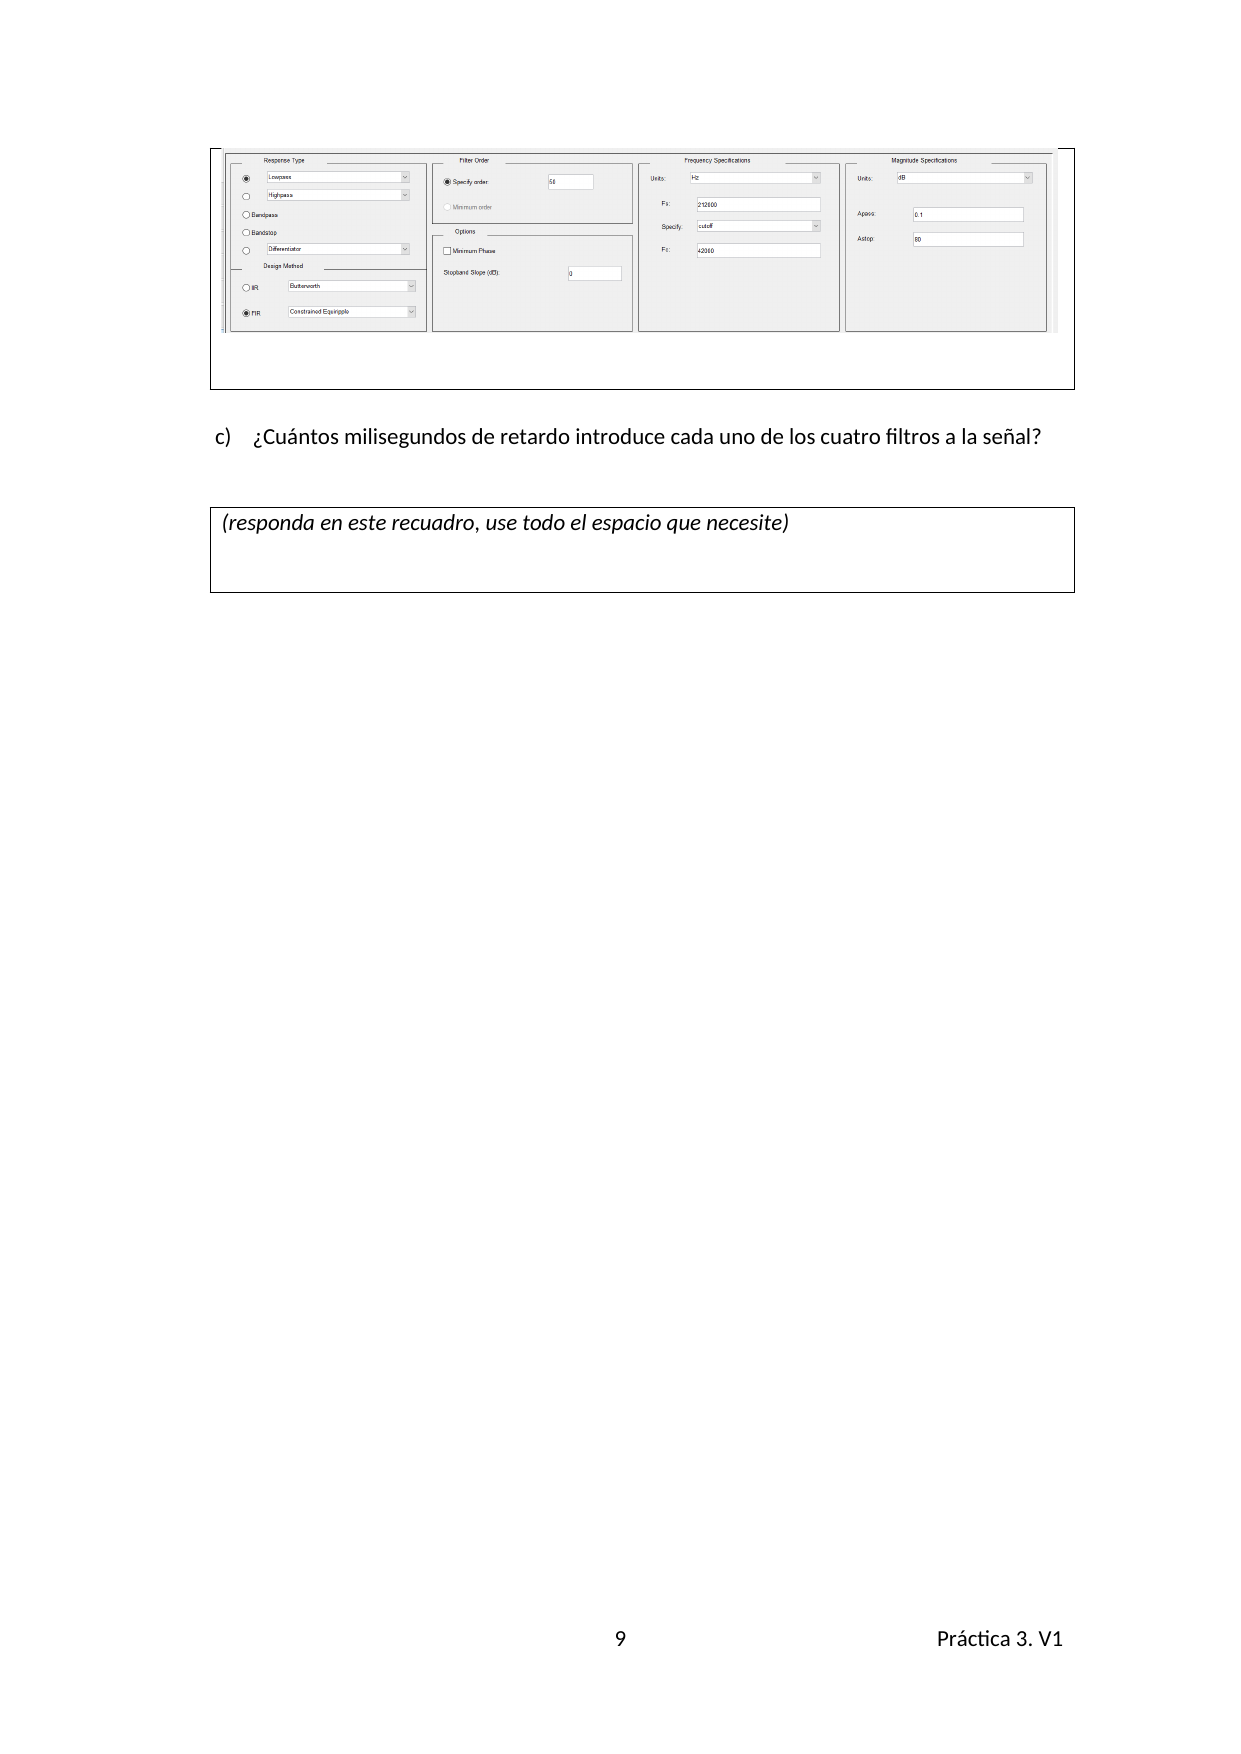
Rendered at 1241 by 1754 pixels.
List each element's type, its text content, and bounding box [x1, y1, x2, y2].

list ¿Cuántos milisegundos de retardo introduce cada uno de los cuatro filtros a la señal? [215, 422, 1063, 450]
picture [221, 148, 1058, 333]
table_header (responda en este recuadro, use todo el espacio que necesite) [211, 149, 1074, 388]
table_header (responda en este recuadro, use todo el espacio que necesite) [211, 508, 1074, 592]
